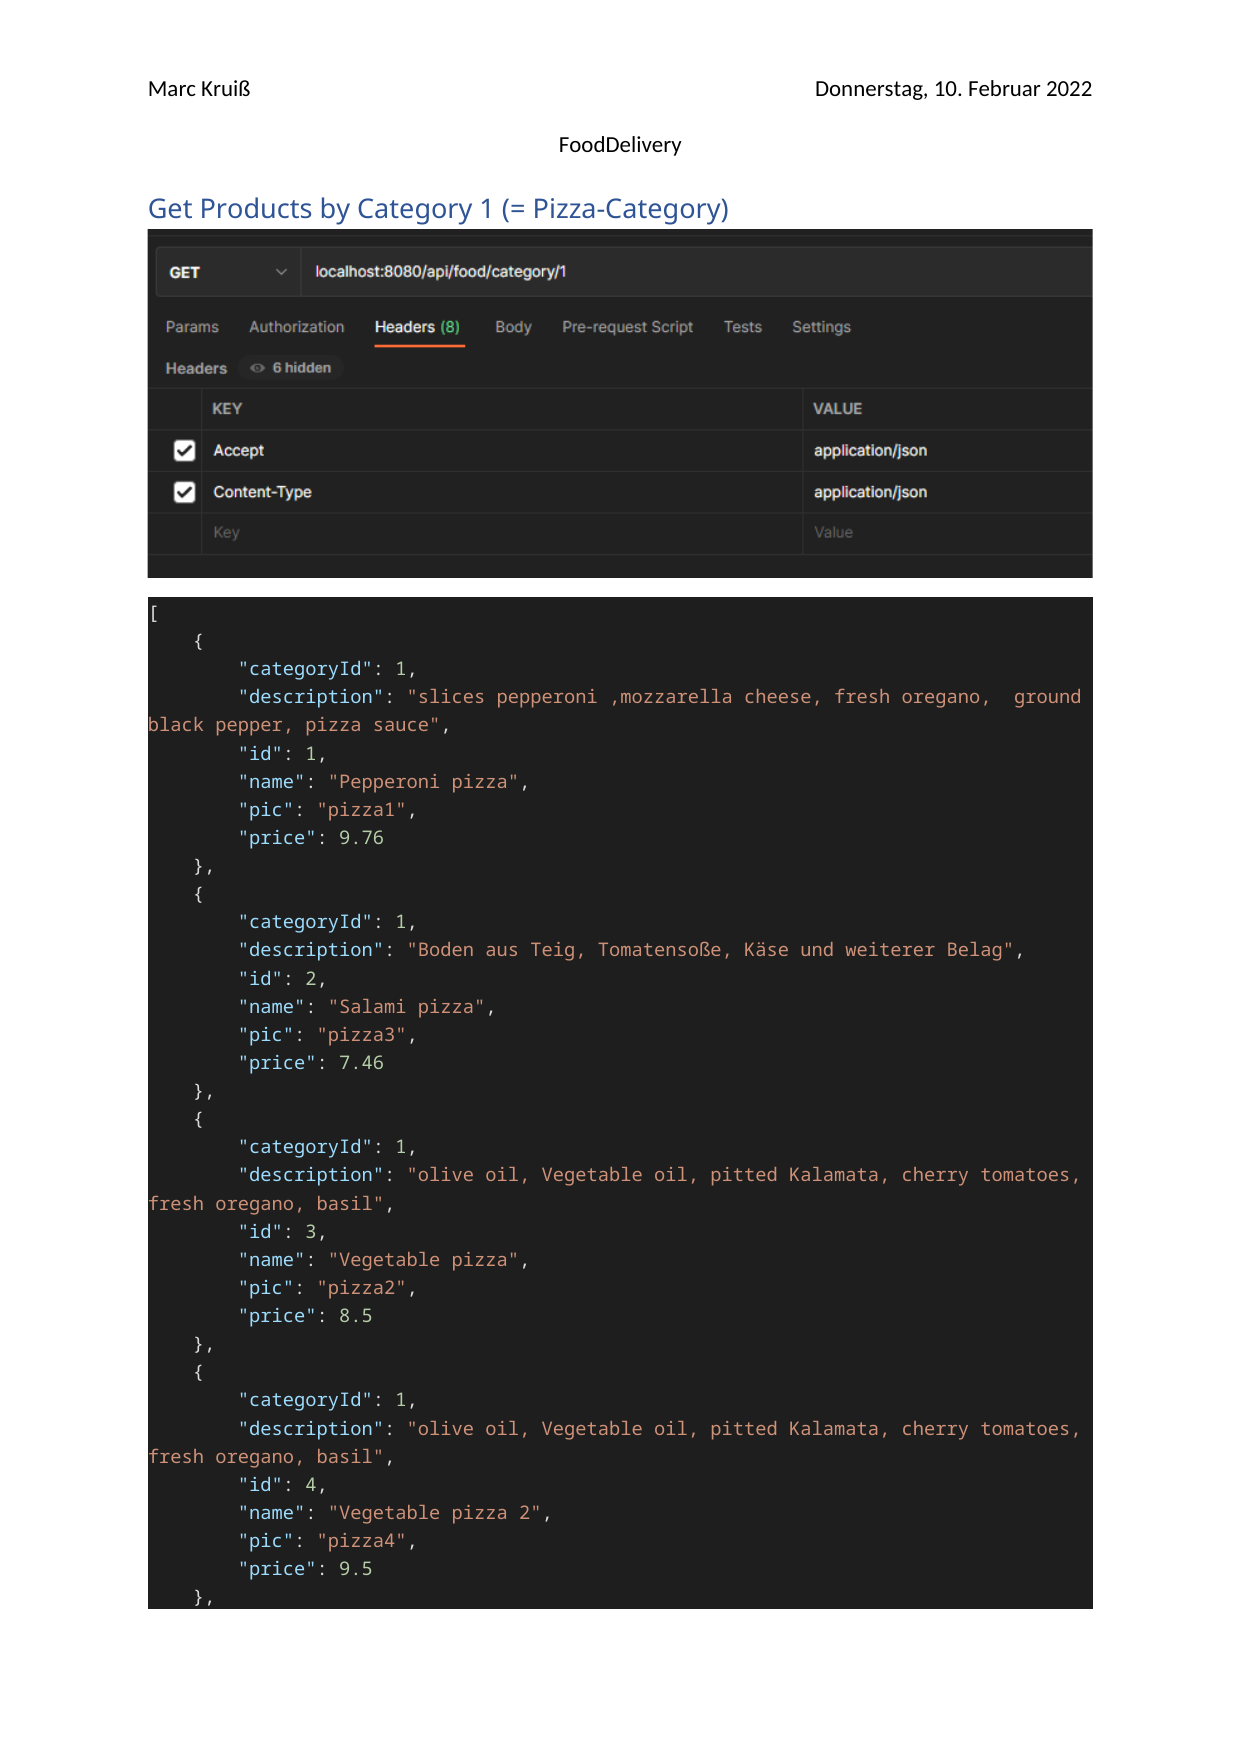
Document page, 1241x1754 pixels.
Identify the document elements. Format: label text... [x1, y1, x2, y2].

text "price": 8.5 [148, 1300, 1093, 1328]
text "id": 2, [148, 962, 1093, 990]
text "name": "Vegetable pizza 2", [148, 1497, 1093, 1525]
text { [148, 625, 1093, 653]
text "pic": "pizza3", [148, 1018, 1093, 1047]
text "categoryId": 1, [148, 653, 1093, 681]
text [148, 1412, 1093, 1468]
text "name": "Salami pizza", [148, 990, 1093, 1018]
text "price": 7.46 [148, 1047, 1093, 1075]
text "id": 1, [148, 737, 1093, 765]
text "description": "slices pepperoni ,mozzarella cheese, fresh oregano, ground black pepper, pizza sauce", [148, 681, 1093, 737]
text { [148, 1356, 1093, 1384]
text "description": "Boden aus Teig, Tomatensoße, Käse und weiterer Belag", [148, 934, 1093, 962]
text }, [148, 850, 1093, 878]
text }, [148, 1581, 1093, 1609]
text "name": "Pepperoni pizza", [148, 765, 1093, 793]
text "description": "olive oil, Vegetable oil, pitted Kalamata, cherry tomatoes, fresh oregano, basil", [148, 1159, 1093, 1215]
text }, [148, 1328, 1093, 1356]
text "categoryId": 1, [148, 1131, 1093, 1159]
picture [147, 229, 1093, 578]
text [ [148, 597, 1093, 625]
text { [148, 1103, 1093, 1131]
text }, [148, 1075, 1093, 1103]
text "pic": "pizza4", [148, 1525, 1093, 1553]
text "price": 9.76 [148, 822, 1093, 850]
text "name": "Vegetable pizza", [148, 1243, 1093, 1272]
text "id": 3, [148, 1215, 1093, 1243]
text { [148, 878, 1093, 906]
subtitle Get Products by Category 1 (= Pizza-Category) [148, 190, 1093, 227]
text "pic": "pizza1", [148, 793, 1093, 822]
text "price": 9.5 [148, 1553, 1093, 1581]
text "id": 4, [148, 1468, 1093, 1497]
text "categoryId": 1, [148, 906, 1093, 934]
text "pic": "pizza2", [148, 1272, 1093, 1300]
text "categoryId": 1, [148, 1384, 1093, 1412]
